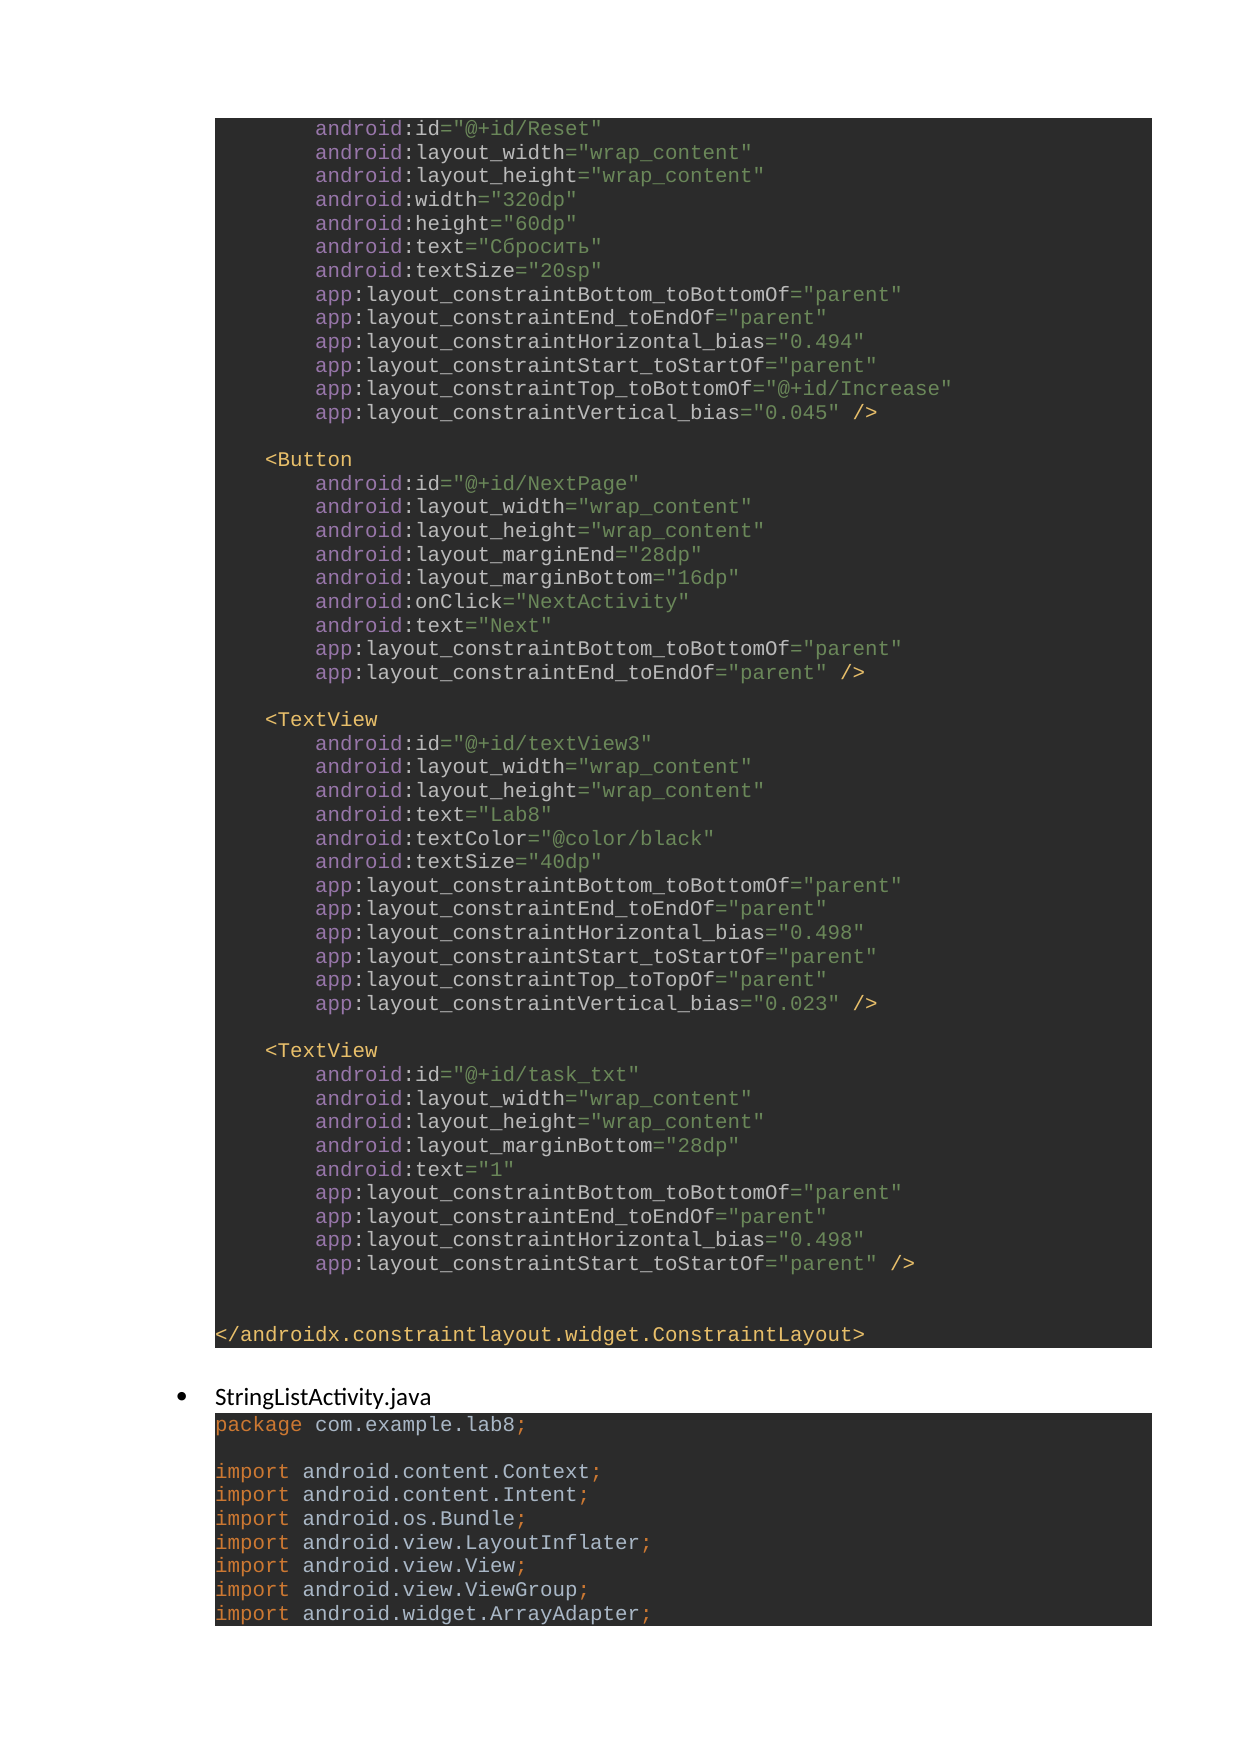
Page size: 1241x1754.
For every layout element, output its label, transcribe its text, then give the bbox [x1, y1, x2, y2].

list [215, 1413, 1152, 1626]
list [215, 118, 1152, 1348]
list StringListActivity.java [177, 1381, 1152, 1411]
